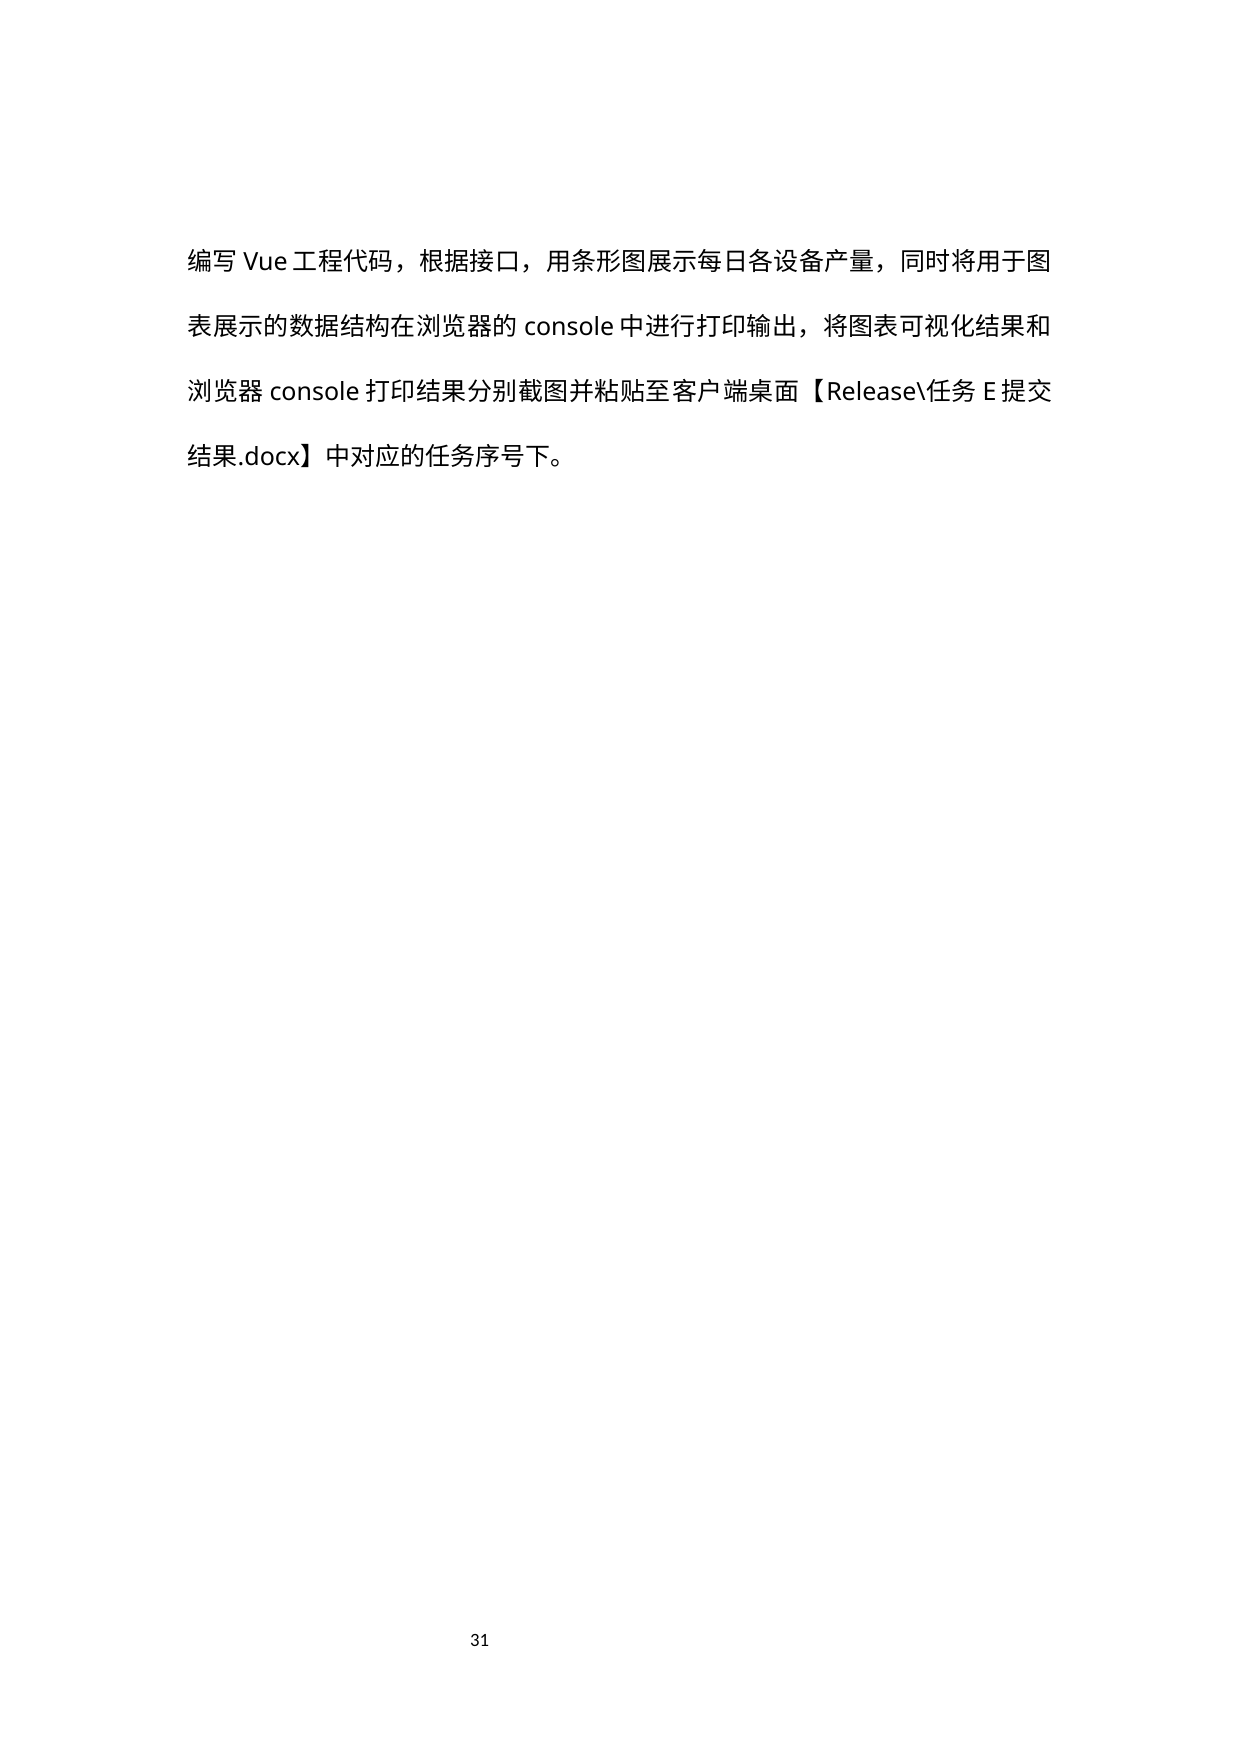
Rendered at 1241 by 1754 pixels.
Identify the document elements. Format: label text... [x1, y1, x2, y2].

text 编写Vue工程代码，根据接口，用条形图展示每日各设备产量，同时将用于图表展示的数据结构在浏览器的console中进行打印输出，将图表可视化结果和浏览器console打印结果分别截图并粘贴至客户端桌面【Release\任务E提交结果.docx】中对应的任务序号下。 [187, 227, 1053, 487]
